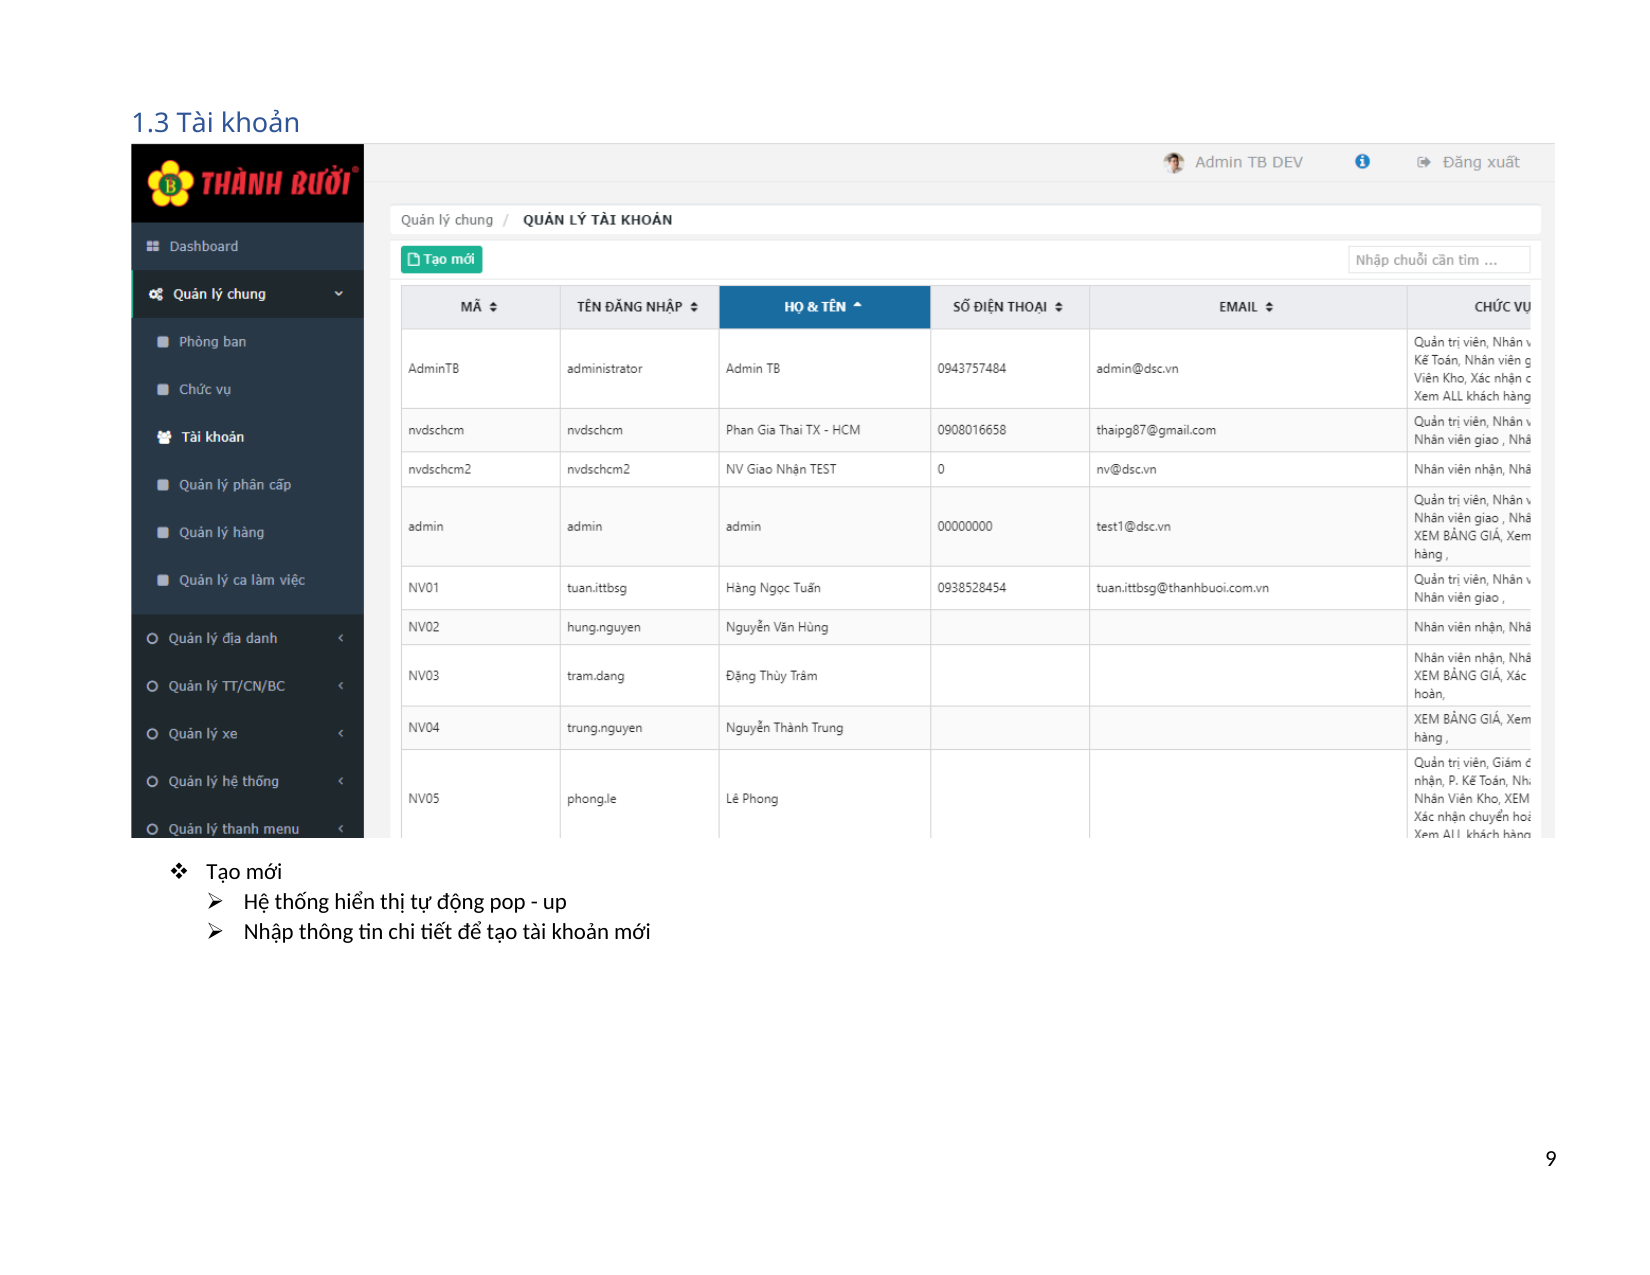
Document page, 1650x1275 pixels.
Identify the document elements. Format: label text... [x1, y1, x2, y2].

list Hệ thống hiển thị tự động pop - up [206, 887, 1556, 915]
list Nhập thông tin chi tiết để tạo tài khoản mới [206, 917, 1556, 945]
list Tạo mới [169, 857, 1556, 885]
picture [131, 142, 1555, 838]
subtitle 1.3 Tài khoản [131, 103, 1556, 140]
